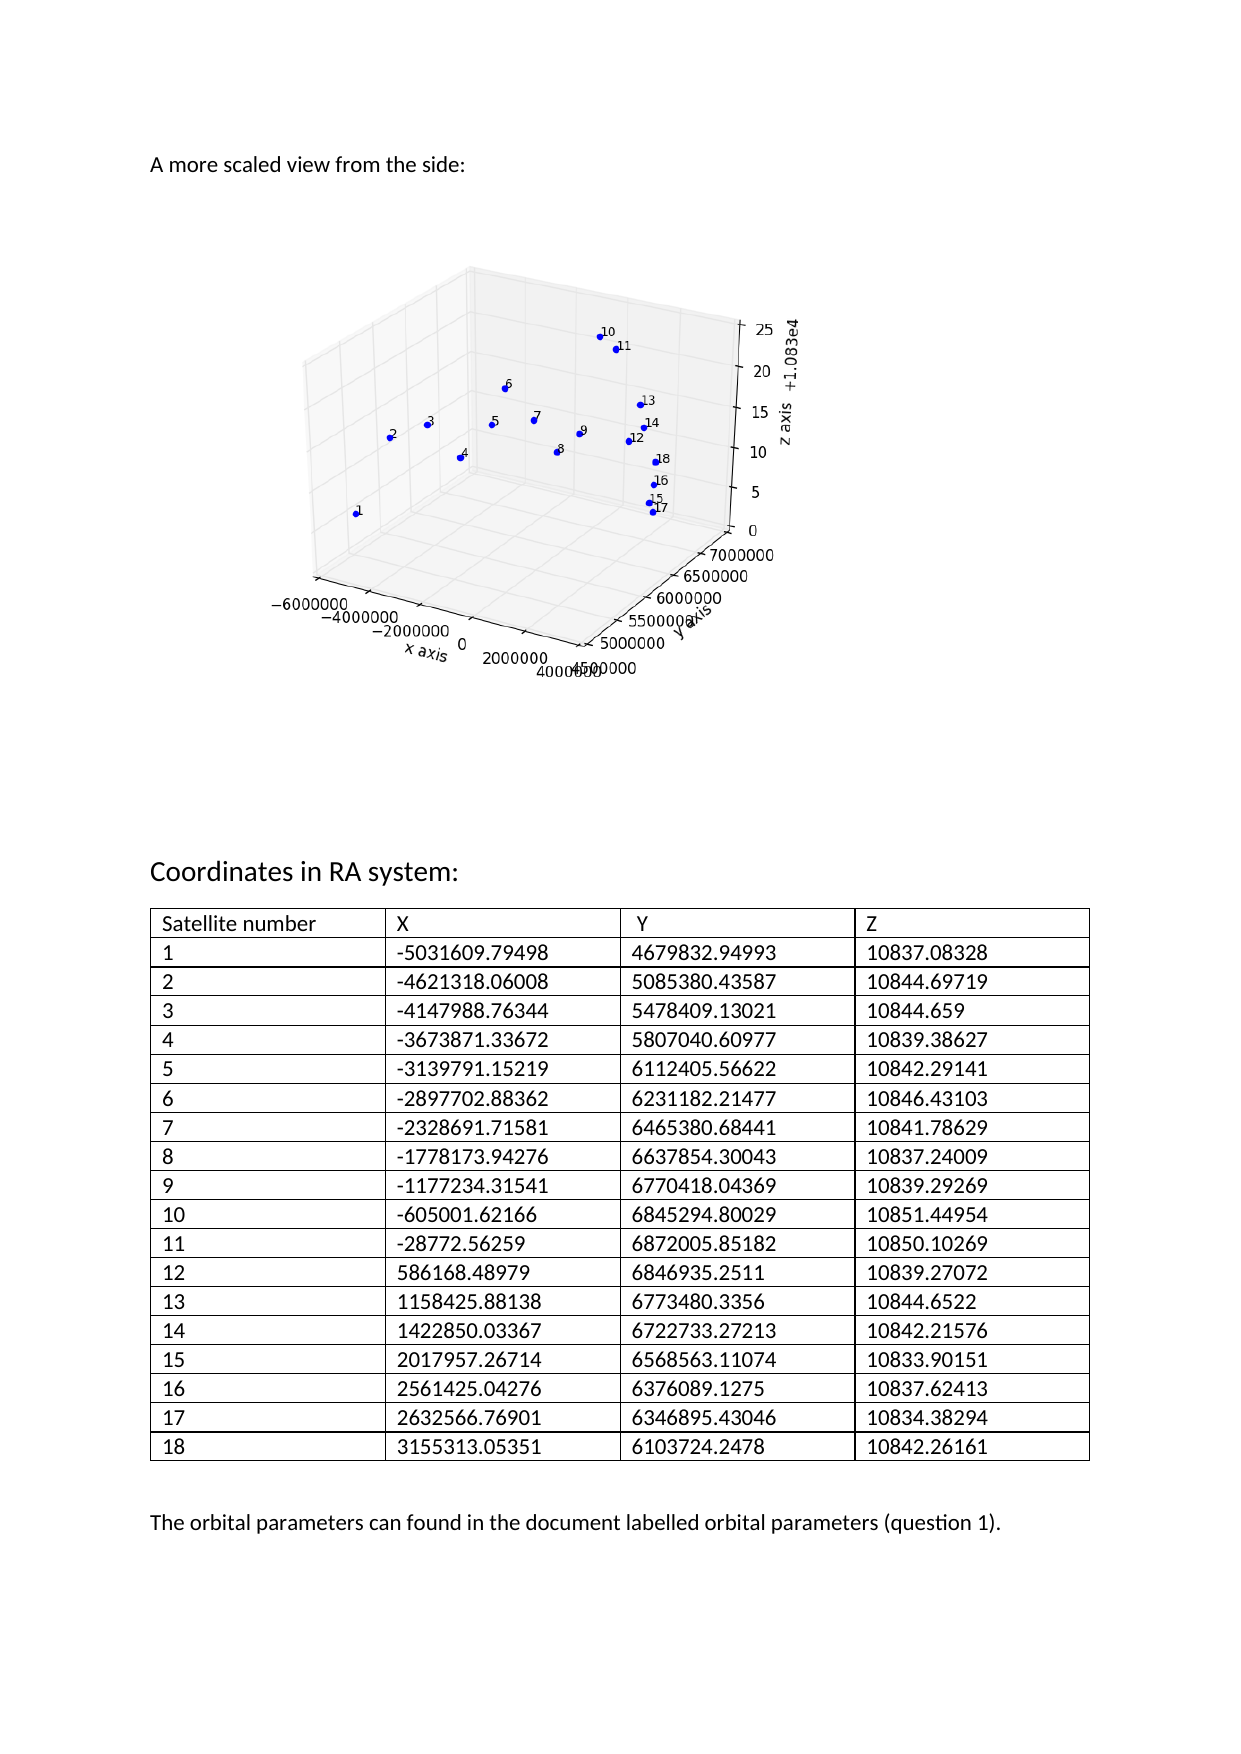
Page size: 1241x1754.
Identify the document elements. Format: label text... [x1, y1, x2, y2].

table_cell 6103724.2478 [621, 1433, 854, 1460]
table_cell 5 [151, 1055, 385, 1083]
table_cell 6231182.21477 [621, 1084, 854, 1112]
table_cell -5031609.79498 [386, 938, 620, 966]
table_cell 10837.08328 [856, 938, 1089, 966]
table_cell 10837.24009 [856, 1142, 1089, 1170]
table_cell 11 [151, 1229, 385, 1257]
text The orbital parameters can found in the document labelled orbital parameters (question 1). [150, 1508, 1090, 1536]
table_cell 13 [151, 1287, 385, 1315]
table_cell 10834.38294 [856, 1403, 1089, 1431]
table_cell 10839.29269 [856, 1171, 1089, 1199]
table_cell 6872005.85182 [621, 1229, 854, 1257]
table_cell -4147988.76344 [386, 996, 620, 1024]
table_cell 10844.69719 [856, 968, 1089, 995]
table_cell 10841.78629 [856, 1113, 1089, 1141]
table_cell 10842.21576 [856, 1316, 1089, 1344]
table_cell 6568563.11074 [621, 1345, 854, 1373]
table_cell 2 [151, 968, 385, 995]
table_cell 10846.43103 [856, 1084, 1089, 1112]
table_cell 10842.29141 [856, 1055, 1089, 1083]
table_cell 586168.48979 [386, 1258, 620, 1286]
table_header X [386, 909, 620, 937]
table_cell 6770418.04369 [621, 1171, 854, 1199]
table_cell 1422850.03367 [386, 1316, 620, 1344]
table_cell 17 [151, 1403, 385, 1431]
table_cell 5807040.60977 [621, 1026, 854, 1053]
table_cell 2632566.76901 [386, 1403, 620, 1431]
table_cell -1778173.94276 [386, 1142, 620, 1170]
table_cell 10837.62413 [856, 1374, 1089, 1402]
table_cell 6465380.68441 [621, 1113, 854, 1141]
table_cell 1158425.88138 [386, 1287, 620, 1315]
table_cell -2897702.88362 [386, 1084, 620, 1112]
table_header Satellite number [151, 909, 385, 937]
table_cell 6376089.1275 [621, 1374, 854, 1402]
table_cell 15 [151, 1345, 385, 1373]
picture [150, 184, 866, 727]
table_cell 6346895.43046 [621, 1403, 854, 1431]
table_cell 1 [151, 938, 385, 966]
table_cell 5085380.43587 [621, 968, 854, 995]
table_cell 6 [151, 1084, 385, 1112]
table_cell 6773480.3356 [621, 1287, 854, 1315]
table_cell 10839.38627 [856, 1026, 1089, 1053]
table_cell 2561425.04276 [386, 1374, 620, 1402]
table_cell 6846935.2511 [621, 1258, 854, 1286]
table_cell 4 [151, 1026, 385, 1053]
table_cell 10842.26161 [856, 1433, 1089, 1460]
table_cell -3673871.33672 [386, 1026, 620, 1053]
table_cell -1177234.31541 [386, 1171, 620, 1199]
table_cell 10833.90151 [856, 1345, 1089, 1373]
table_cell -605001.62166 [386, 1200, 620, 1228]
table_cell 12 [151, 1258, 385, 1286]
table_cell 18 [151, 1433, 385, 1460]
table_cell 6112405.56622 [621, 1055, 854, 1083]
table_cell 16 [151, 1374, 385, 1402]
table_cell 6845294.80029 [621, 1200, 854, 1228]
table_cell -28772.56259 [386, 1229, 620, 1257]
table_cell 10844.659 [856, 996, 1089, 1024]
table_cell 5478409.13021 [621, 996, 854, 1024]
table_cell 6637854.30043 [621, 1142, 854, 1170]
table_cell 6722733.27213 [621, 1316, 854, 1344]
text A more scaled view from the side: [150, 150, 1090, 178]
table_cell 10844.6522 [856, 1287, 1089, 1315]
table_cell 9 [151, 1171, 385, 1199]
table_cell -4621318.06008 [386, 968, 620, 995]
text Coordinates in RA system: [150, 853, 1090, 889]
table_cell 10850.10269 [856, 1229, 1089, 1257]
table_cell 14 [151, 1316, 385, 1344]
table_cell 3 [151, 996, 385, 1024]
table_cell 2017957.26714 [386, 1345, 620, 1373]
table_header Y [621, 909, 854, 937]
table_cell -2328691.71581 [386, 1113, 620, 1141]
table_header Z [856, 909, 1089, 937]
table_cell 8 [151, 1142, 385, 1170]
table_cell 7 [151, 1113, 385, 1141]
table_cell 3155313.05351 [386, 1433, 620, 1460]
table_cell 10 [151, 1200, 385, 1228]
table_cell 4679832.94993 [621, 938, 854, 966]
table_cell -3139791.15219 [386, 1055, 620, 1083]
table_cell 10851.44954 [856, 1200, 1089, 1228]
table_cell 10839.27072 [856, 1258, 1089, 1286]
